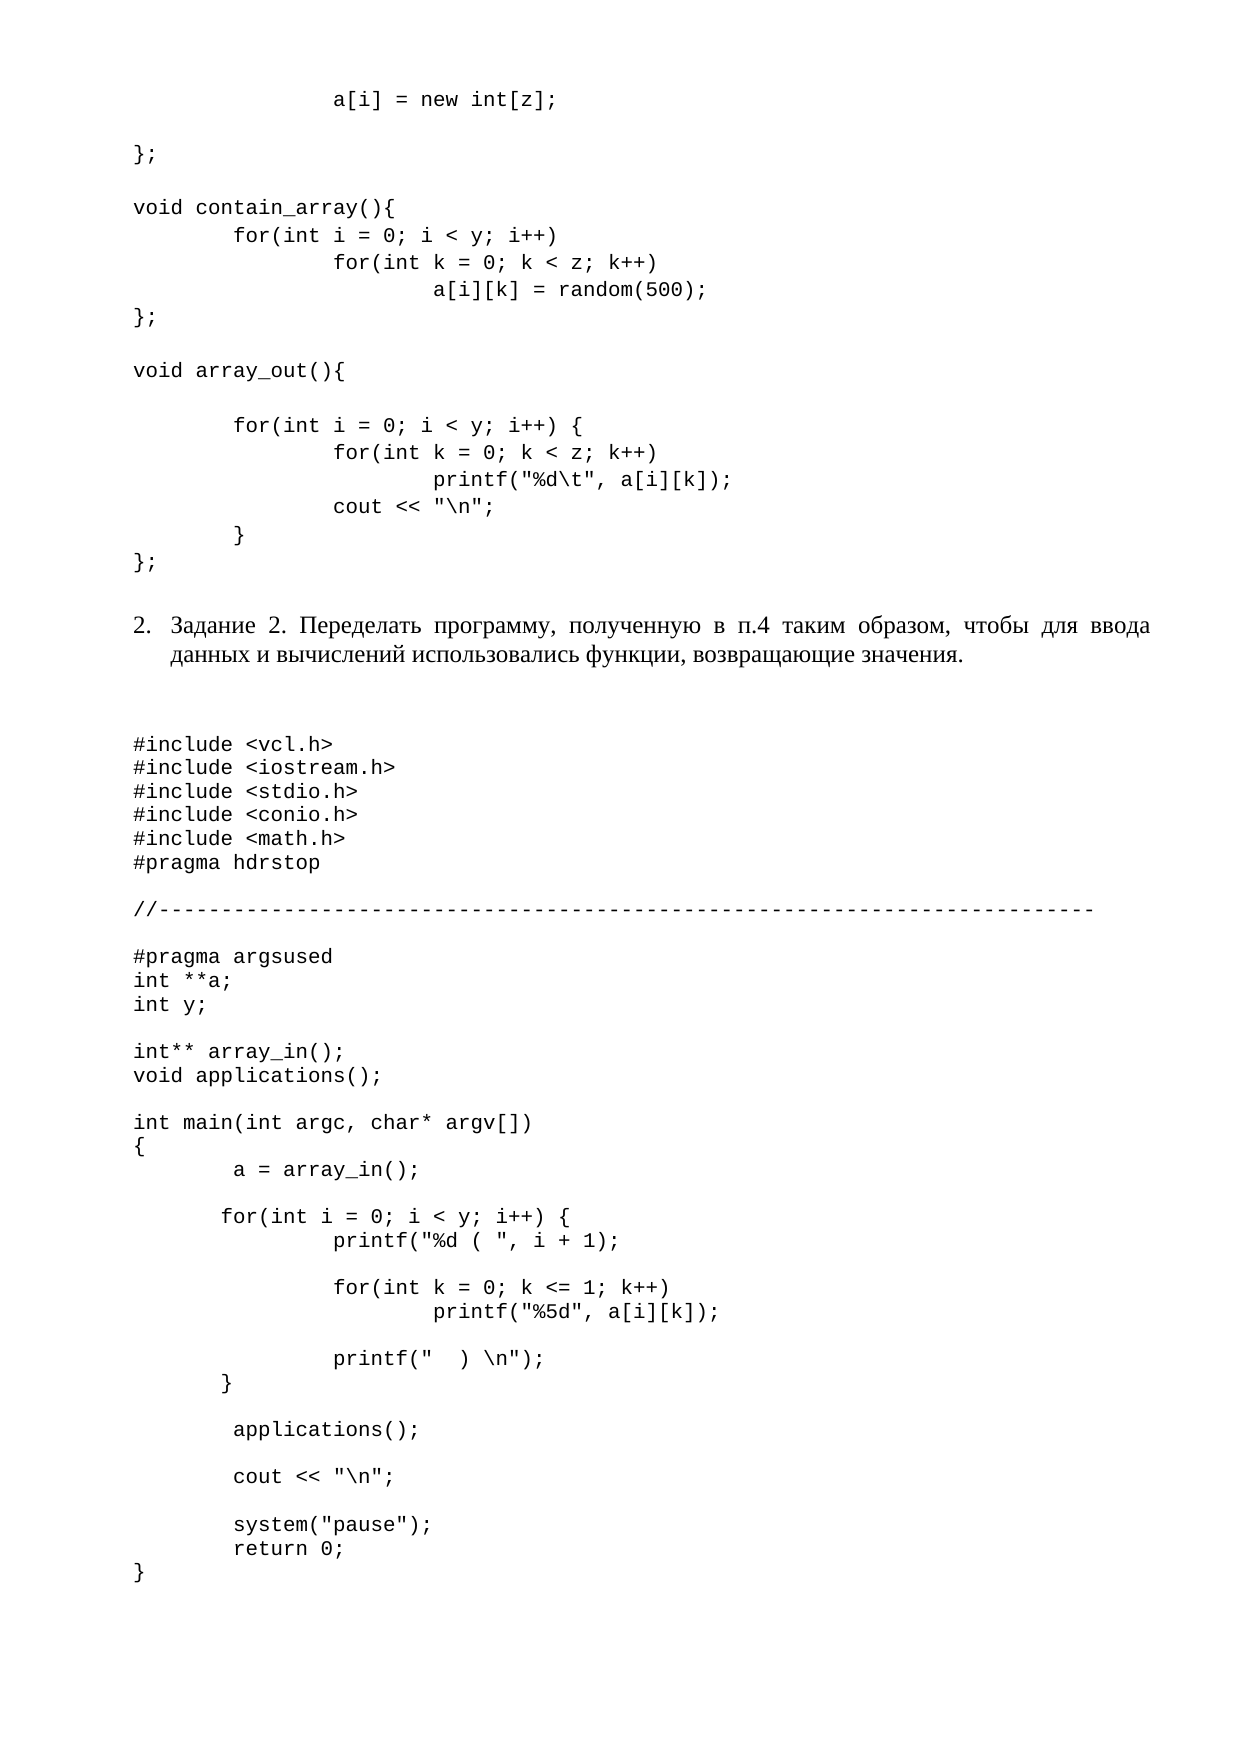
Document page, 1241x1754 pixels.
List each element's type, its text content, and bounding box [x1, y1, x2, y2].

text int** array_in(); [133, 1041, 1152, 1064]
text //--------------------------------------------------------------------------- [133, 899, 1152, 923]
text #include <vcl.h> [133, 733, 1152, 757]
text }; [133, 551, 1152, 574]
text int y; [133, 994, 1152, 1017]
text { [133, 1136, 1152, 1159]
text void contain_array(){ [133, 197, 1152, 221]
text }; [133, 143, 1152, 167]
text for(int k = 0; k < z; k++) [133, 252, 1152, 275]
list Задание 2. Переделать программу, полученную в п.4 таким образом, чтобы для ввода данных и вычислений использовались функции, возвращающие значения. [133, 611, 1152, 668]
text } [133, 1372, 1152, 1396]
text cout << "\n"; [133, 496, 1152, 520]
text cout << "\n"; [133, 1467, 1152, 1490]
text a[i] = new int[z]; [133, 89, 1152, 112]
text for(int i = 0; i < y; i++) { [133, 1206, 1152, 1230]
text }; [133, 306, 1152, 330]
text printf("%5d", a[i][k]); [133, 1301, 1152, 1325]
text return 0; [133, 1537, 1152, 1561]
text a = array_in(); [133, 1159, 1152, 1183]
text void array_out(){ [133, 361, 1152, 384]
text #pragma hdrstop [133, 852, 1152, 875]
text int **a; [133, 970, 1152, 994]
text a[i][k] = random(500); [133, 279, 1152, 303]
text #include <math.h> [133, 828, 1152, 852]
text void applications(); [133, 1064, 1152, 1088]
text #pragma argsused [133, 946, 1152, 970]
text } [133, 524, 1152, 547]
text #include <conio.h> [133, 804, 1152, 828]
text printf("%d\t", a[i][k]); [133, 469, 1152, 493]
text } [133, 1561, 1152, 1585]
text for(int i = 0; i < y; i++) { [133, 415, 1152, 438]
text #include <iostream.h> [133, 757, 1152, 781]
text for(int k = 0; k < z; k++) [133, 442, 1152, 466]
text printf("%d ( ", i + 1); [133, 1230, 1152, 1254]
text #include <stdio.h> [133, 781, 1152, 804]
text system("pause"); [133, 1514, 1152, 1537]
text for(int k = 0; k <= 1; k++) [133, 1277, 1152, 1301]
text int main(int argc, char* argv[]) [133, 1112, 1152, 1136]
text applications(); [133, 1419, 1152, 1443]
text for(int i = 0; i < y; i++) [133, 224, 1152, 248]
text printf(" ) \n"); [133, 1348, 1152, 1372]
